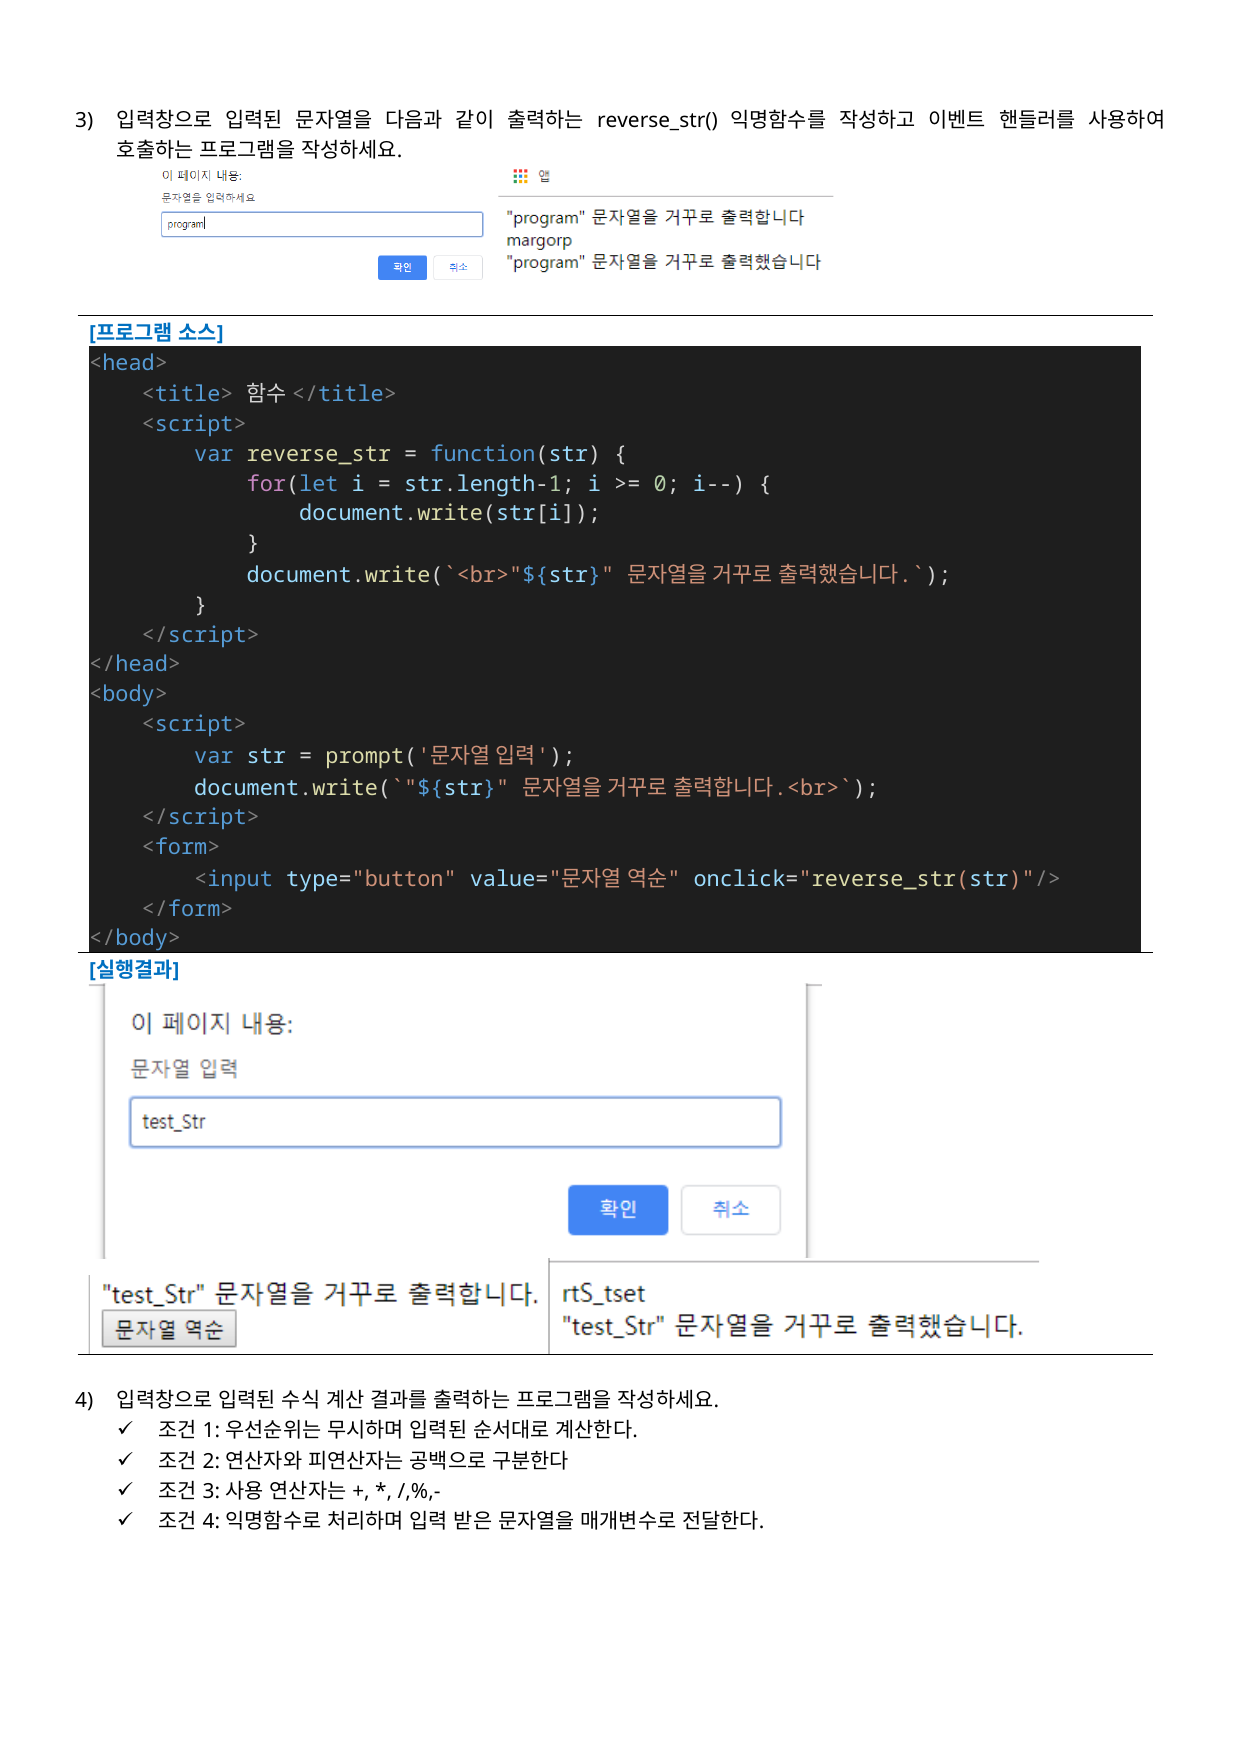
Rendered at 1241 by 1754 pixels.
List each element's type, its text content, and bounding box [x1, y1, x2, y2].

list 입력창으로 입력된 수식 계산 결과를 출력하는 프로그램을 작성하세요. [75, 1383, 1165, 1414]
table_cell [실행결과] [78, 953, 1152, 1354]
list 조건 3: 사용 연산자는 +, *, /,%,- [117, 1474, 1165, 1504]
picture [88, 983, 1040, 1354]
list 조건 4: 익명함수로 처리하며 입력 받은 문자열을 매개변수로 전달한다. [117, 1504, 1165, 1535]
table_header [프로그램 소스] <head> <title> 함수 </title> <script> var reverse_str = function(str) { for(let i = str.length-1; i >= 0; i--) { document.write(str[i]); } document.write(`<br>"${str}" 문자열을 거꾸로 출력했습니다.`); } </script> </head> <body> <script> var str = prompt('문자열 입력'); document.write(`"${str}" 문자열을 거꾸로 출력합니다.<br>`); </script> <form> <input type="button" value="문자열 역순" onclick="reverse_str(str)"/> </form> </body> [78, 316, 1152, 952]
list 조건 2: 연산자와 피연산자는 공백으로 구분한다 [117, 1444, 1165, 1474]
picture [498, 164, 834, 287]
list 조건 1: 우선순위는 무시하며 입력된 순서대로 계산한다. [117, 1414, 1165, 1444]
list 입력창으로 입력된 문자열을 다음과 같이 출력하는 reverse_str() 익명함수를 작성하고 이벤트 핸들러를 사용하여 호출하는 프로그램을 작성하세요. [75, 103, 1165, 164]
picture [158, 165, 488, 287]
